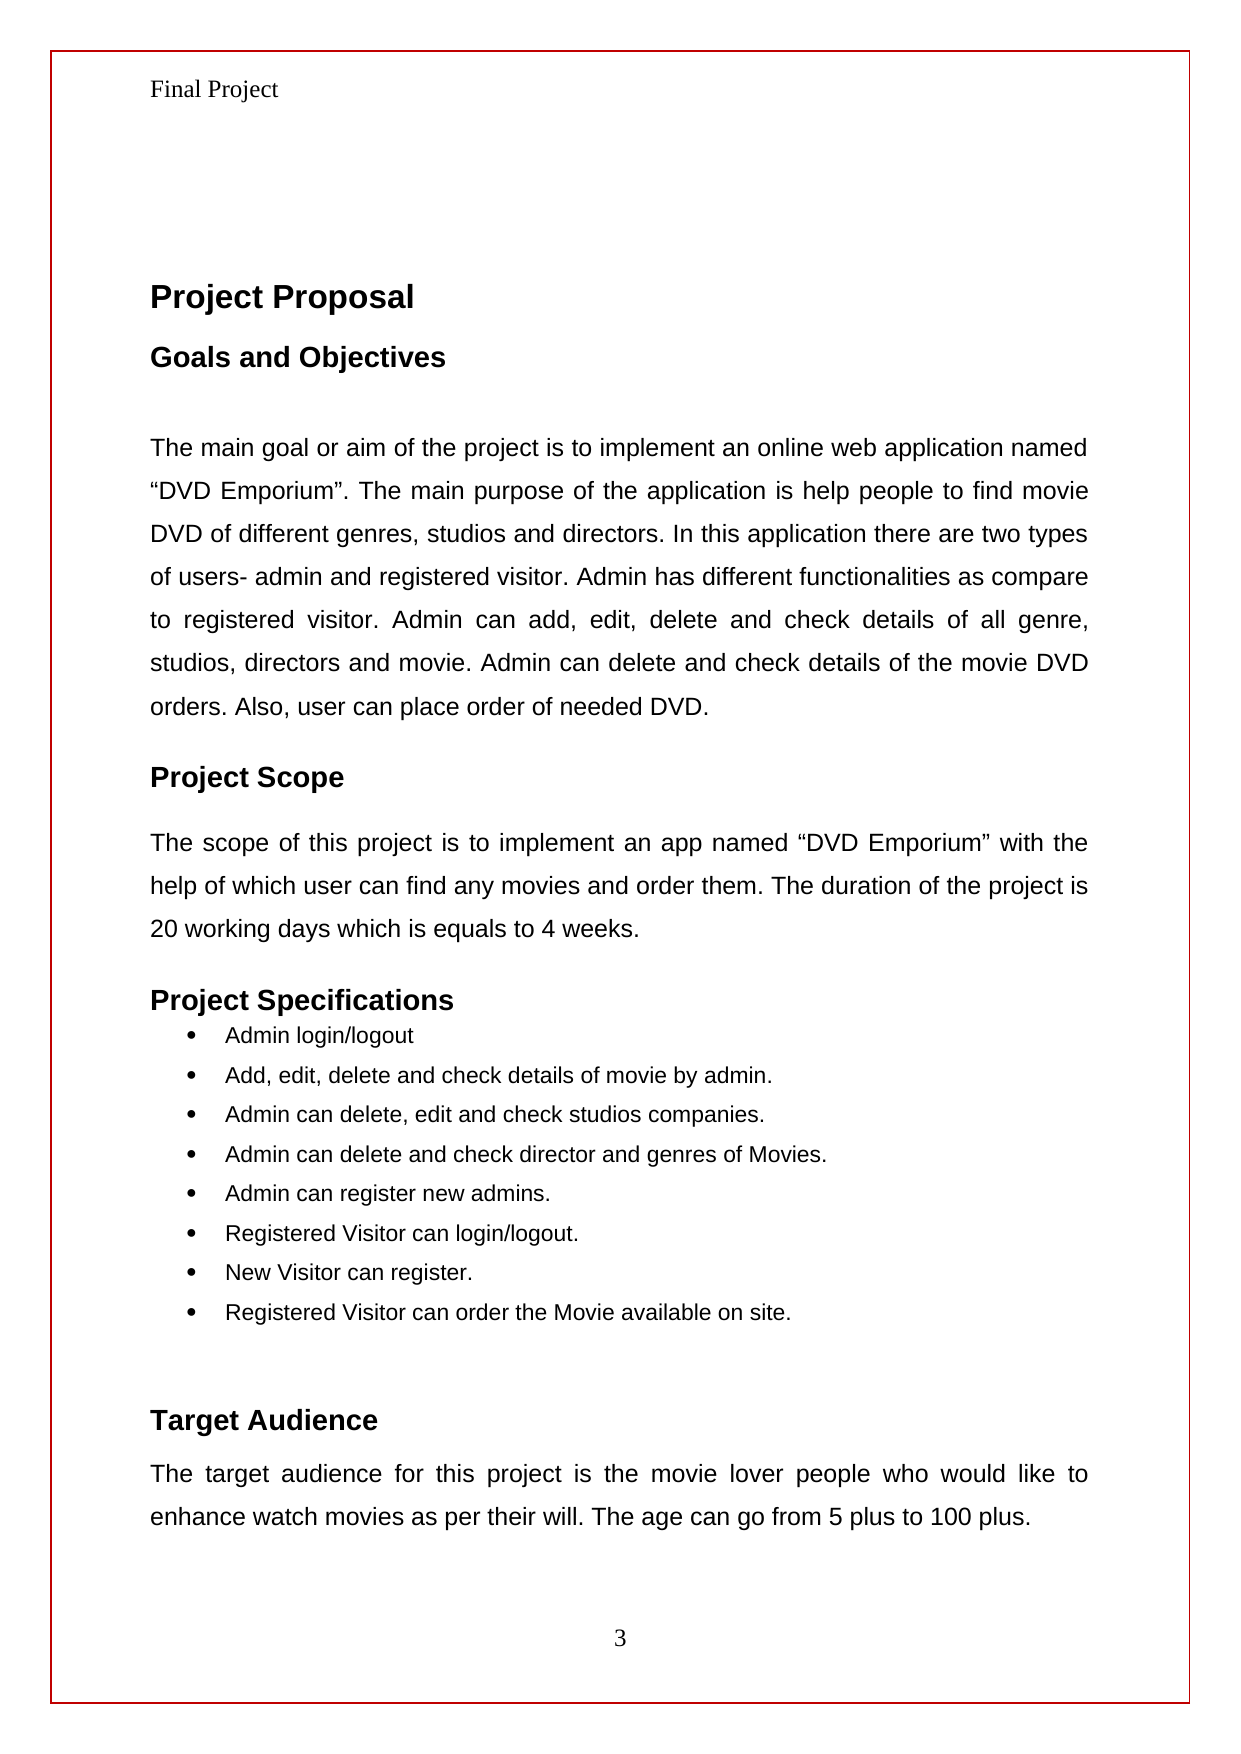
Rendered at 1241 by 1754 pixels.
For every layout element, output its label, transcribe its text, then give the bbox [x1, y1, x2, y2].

text The scope of this project is to implement an app named “DVD Emporium” with the help of which user can find any movies and order them. The duration of the project is 20 working days which is equals to 4 weeks. [150, 828, 1090, 943]
list Admin can delete, edit and check studios companies. [187, 1101, 1090, 1128]
list Admin can delete and check director and genres of Movies. [187, 1141, 1090, 1167]
subtitle Goals and Objectives [150, 340, 1090, 374]
list New Visitor can register. [187, 1259, 1090, 1286]
list Add, edit, delete and check details of movie by admin. [187, 1062, 1090, 1088]
list Admin can register new admins. [187, 1180, 1090, 1207]
text The main goal or aim of the project is to implement an online web application named “DVD Emporium”. The main purpose of the application is help people to find movie DVD of different genres, studios and directors. In this application there are two types of users- admin and registered visitor. Admin has different functionalities as compare to registered visitor. Admin can add, edit, delete and check details of all genre, studios, directors and movie. Admin can delete and check details of the movie DVD orders. Also, user can place order of needed DVD. [150, 433, 1090, 720]
list Admin login/logout [187, 1022, 1090, 1049]
subtitle Project Proposal [150, 277, 1090, 315]
list Registered Visitor can login/logout. [187, 1220, 1090, 1246]
list Registered Visitor can order the Movie available on site. [187, 1299, 1090, 1325]
subtitle Project Specifications [150, 983, 1090, 1016]
text The target audience for this project is the movie lover people who would like to enhance watch movies as per their will. The age can go from 5 plus to 100 plus. [150, 1459, 1090, 1531]
subtitle Target Audience [150, 1403, 1090, 1436]
subtitle Project Scope [150, 760, 1090, 793]
